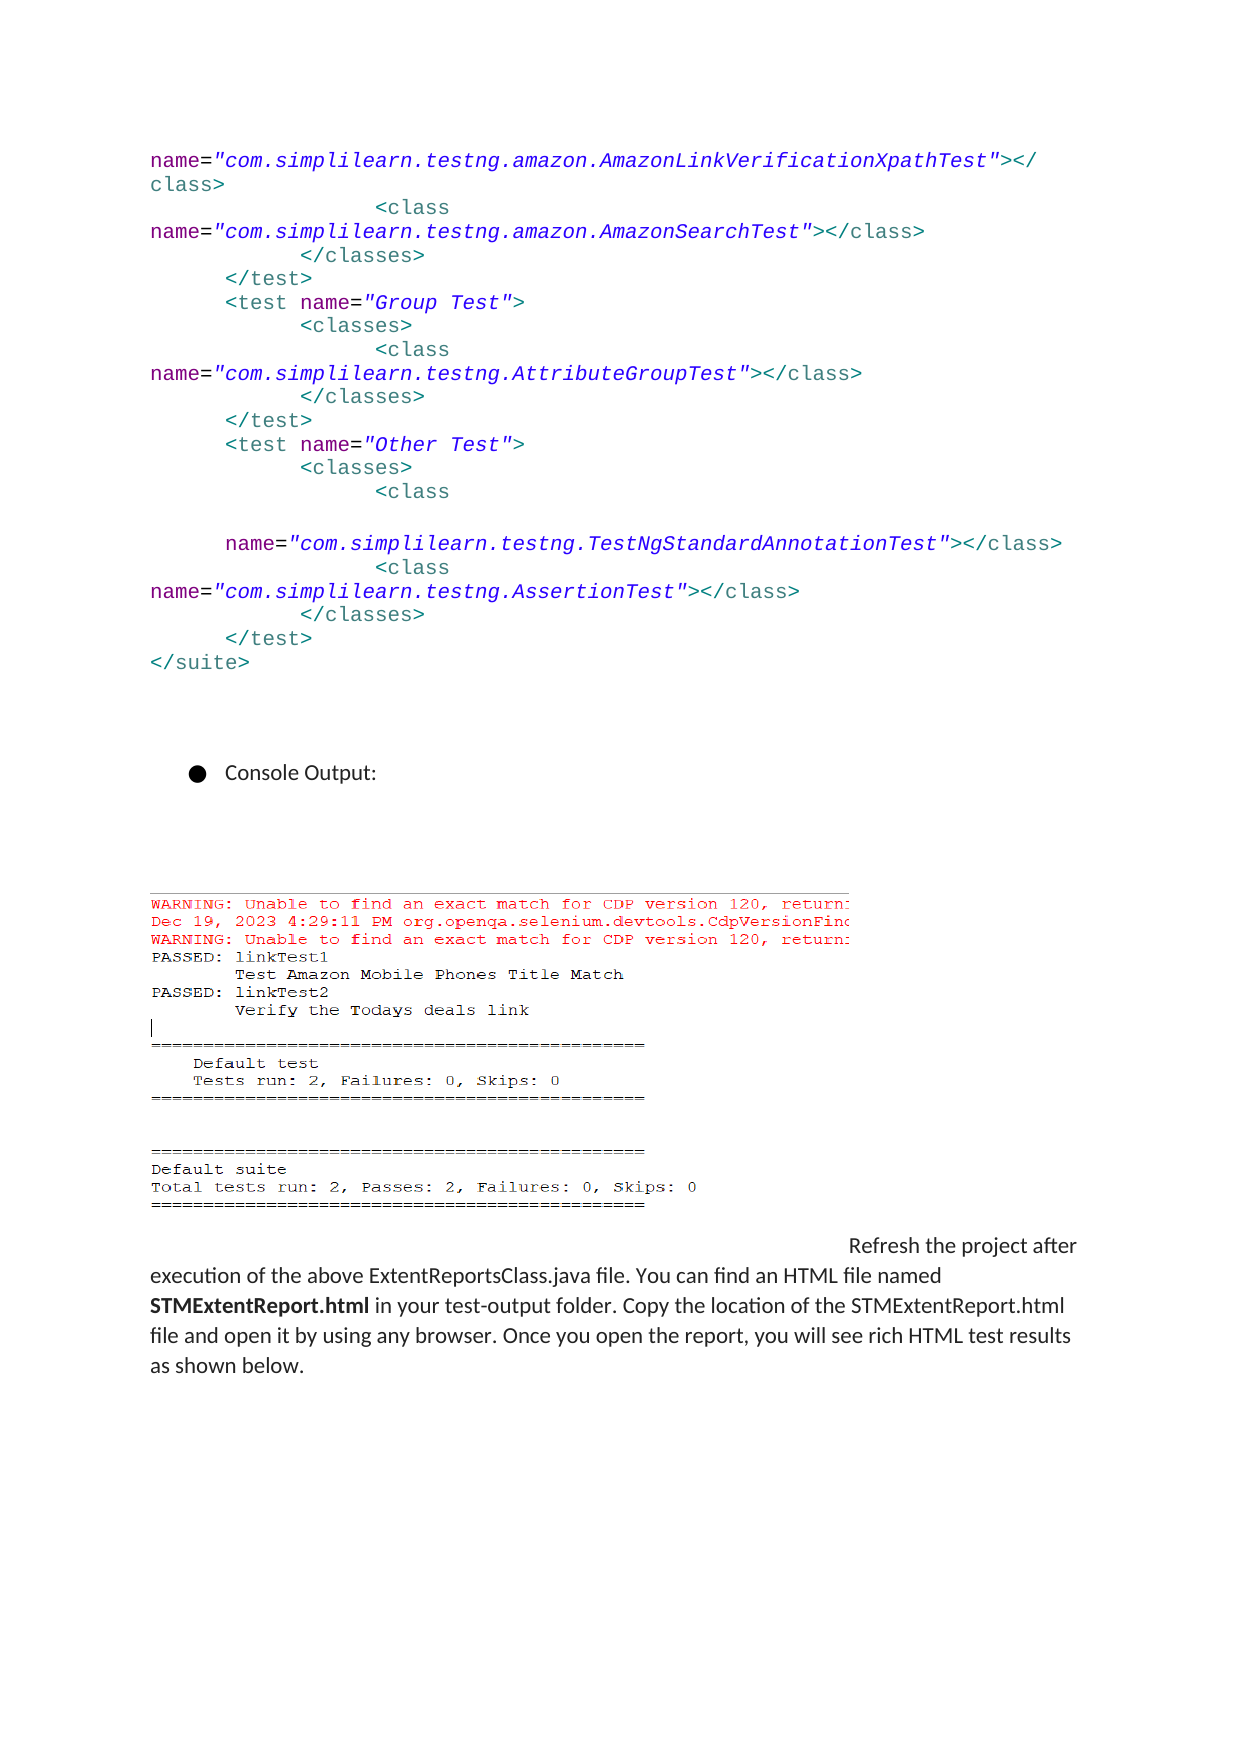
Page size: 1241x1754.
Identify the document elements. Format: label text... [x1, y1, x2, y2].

text <class name="com.simplilearn.testng.AttributeGroupTest"></class> [150, 339, 1090, 386]
text <class name="com.simplilearn.testng.AssertionTest"></class> [150, 557, 1090, 604]
text <classes> [150, 316, 1090, 339]
text </classes> [150, 244, 1090, 268]
text <test name="Other Test"> [150, 434, 1090, 457]
text </classes> [150, 604, 1090, 628]
text <class name="com.simplilearn.testng.amazon.AmazonSearchTest"></class> [150, 197, 1090, 244]
text <class [150, 481, 1090, 505]
text <classes> [150, 457, 1090, 481]
text name="com.simplilearn.testng.TestNgStandardAnnotationTest"></class> [150, 505, 1090, 557]
text </test> [150, 410, 1090, 434]
text </test> [150, 268, 1090, 292]
text </suite> [150, 652, 1090, 675]
text </classes> [150, 386, 1090, 410]
text </test> [150, 628, 1090, 652]
text <test name="Group Test"> [150, 292, 1090, 316]
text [150, 150, 1090, 197]
picture [150, 893, 849, 1253]
list Console Output: [187, 746, 1090, 793]
